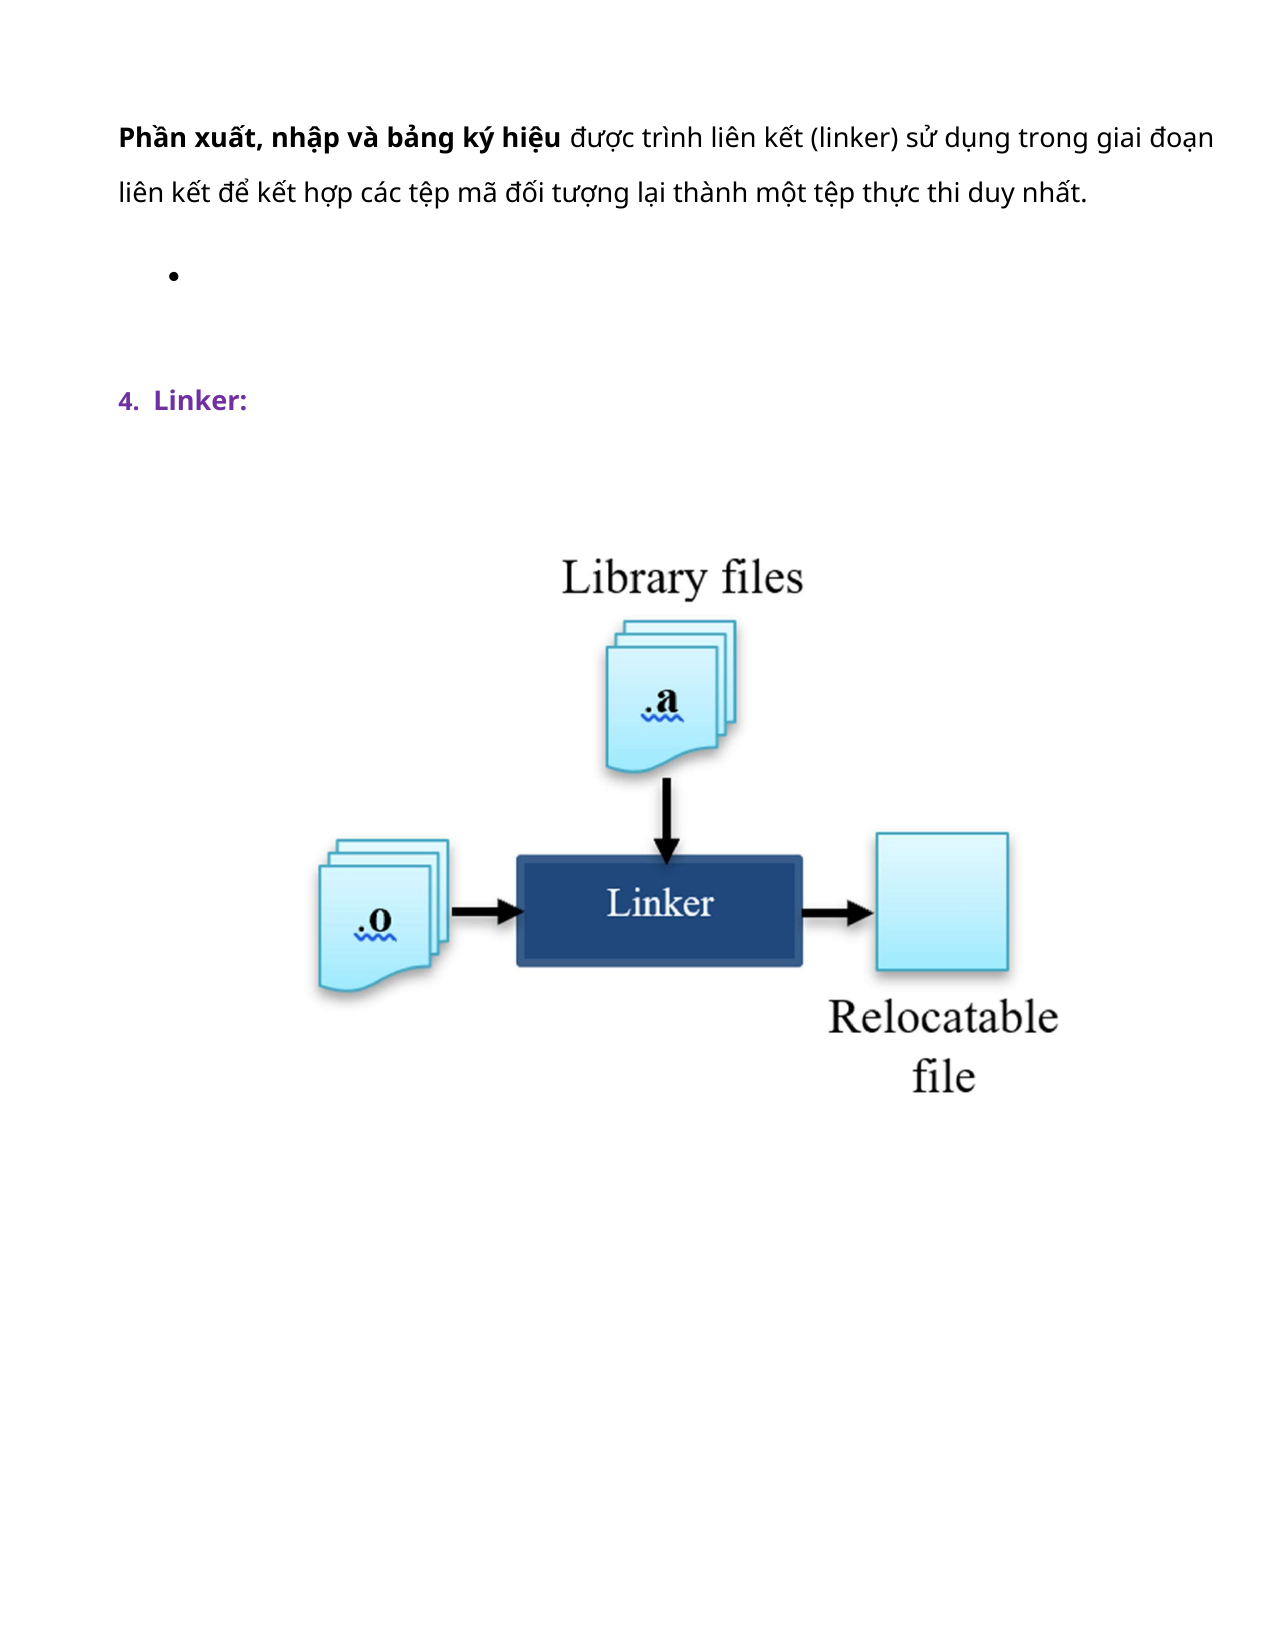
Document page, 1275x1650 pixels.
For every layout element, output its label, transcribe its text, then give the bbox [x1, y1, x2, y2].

text Phần xuất, nhập và bảng ký hiệu được trình liên kết (linker) sử dụng trong giai đoạn liên kết để kết hợp các tệp mã đối tượng lại thành một tệp thực thi duy nhất. [118, 118, 1216, 210]
subtitle Linker: [118, 381, 1216, 418]
picture [194, 476, 1173, 1179]
